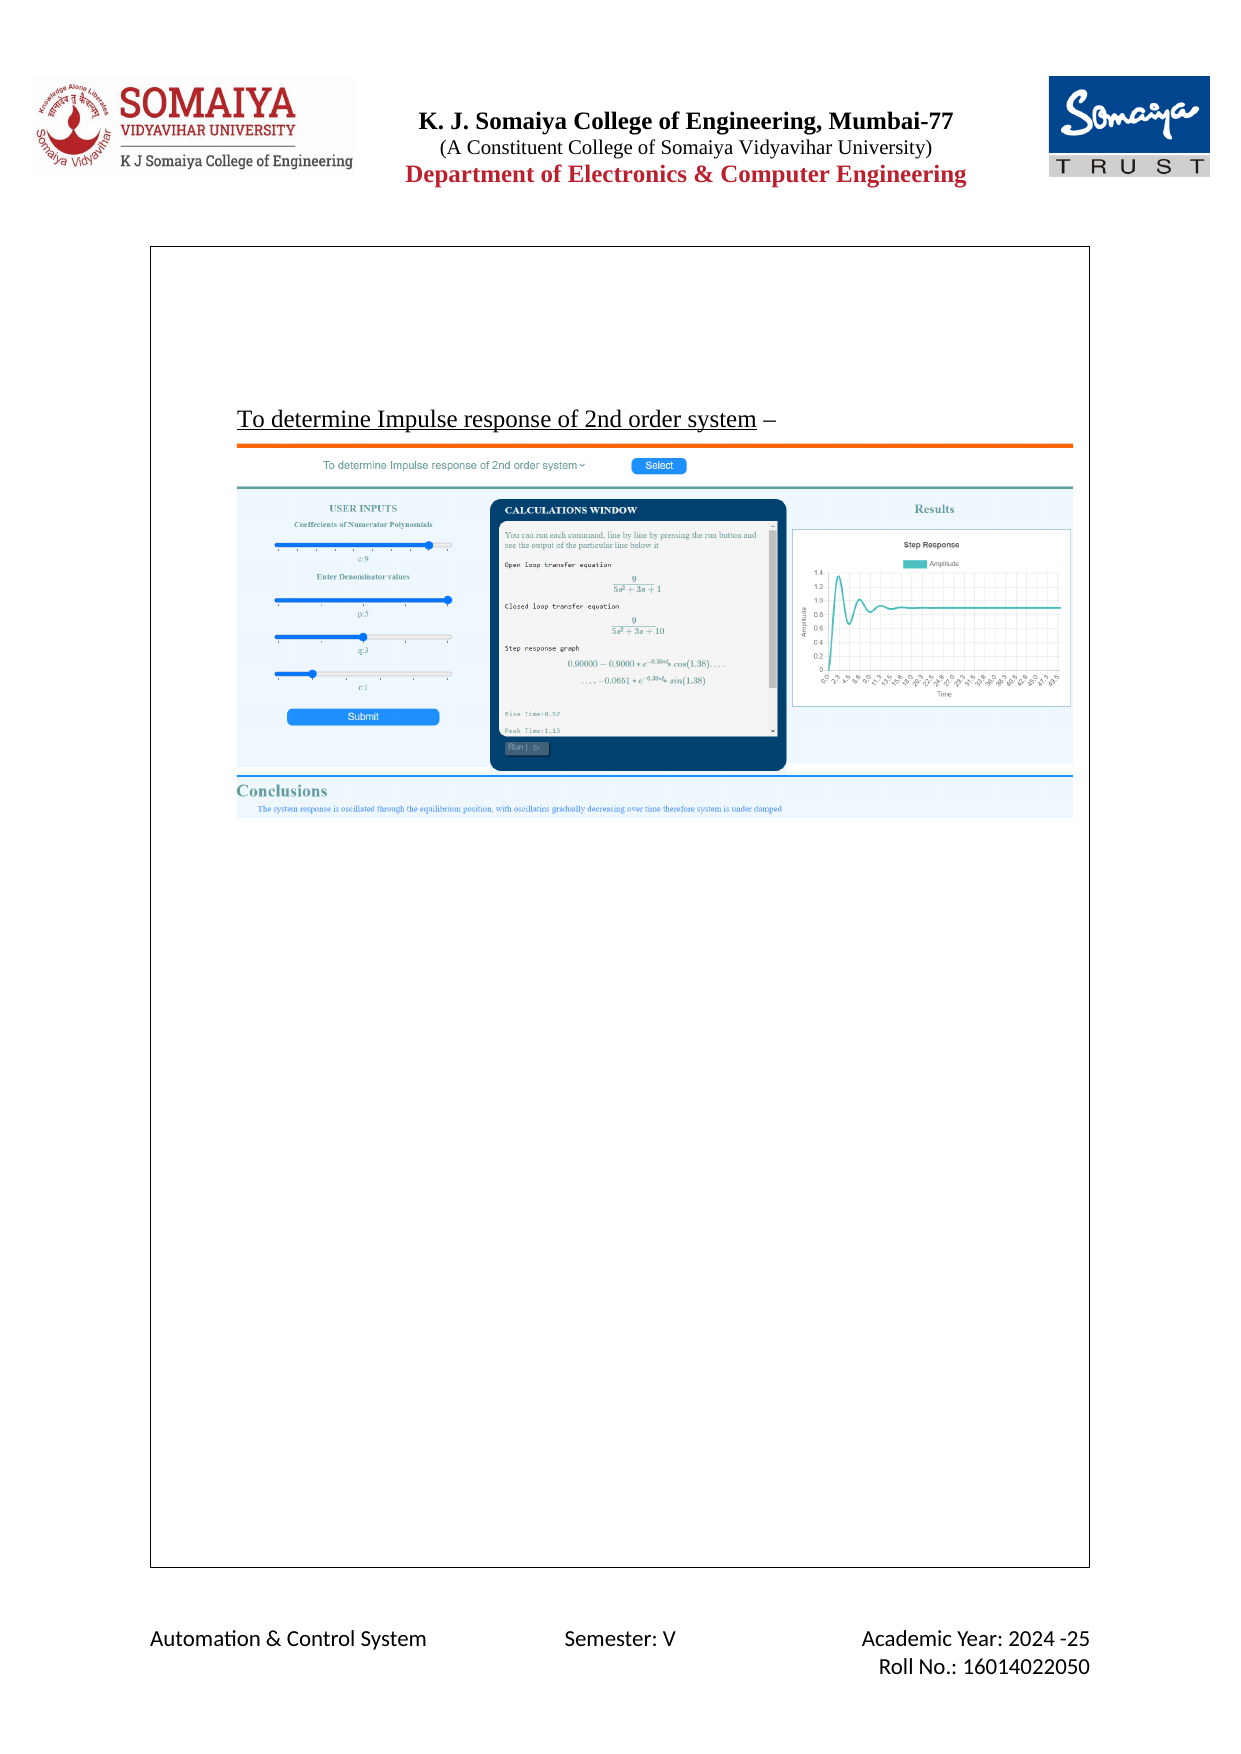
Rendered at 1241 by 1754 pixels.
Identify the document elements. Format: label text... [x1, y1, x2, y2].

picture [236, 440, 1074, 818]
picture [1048, 76, 1210, 177]
picture [31, 76, 356, 177]
